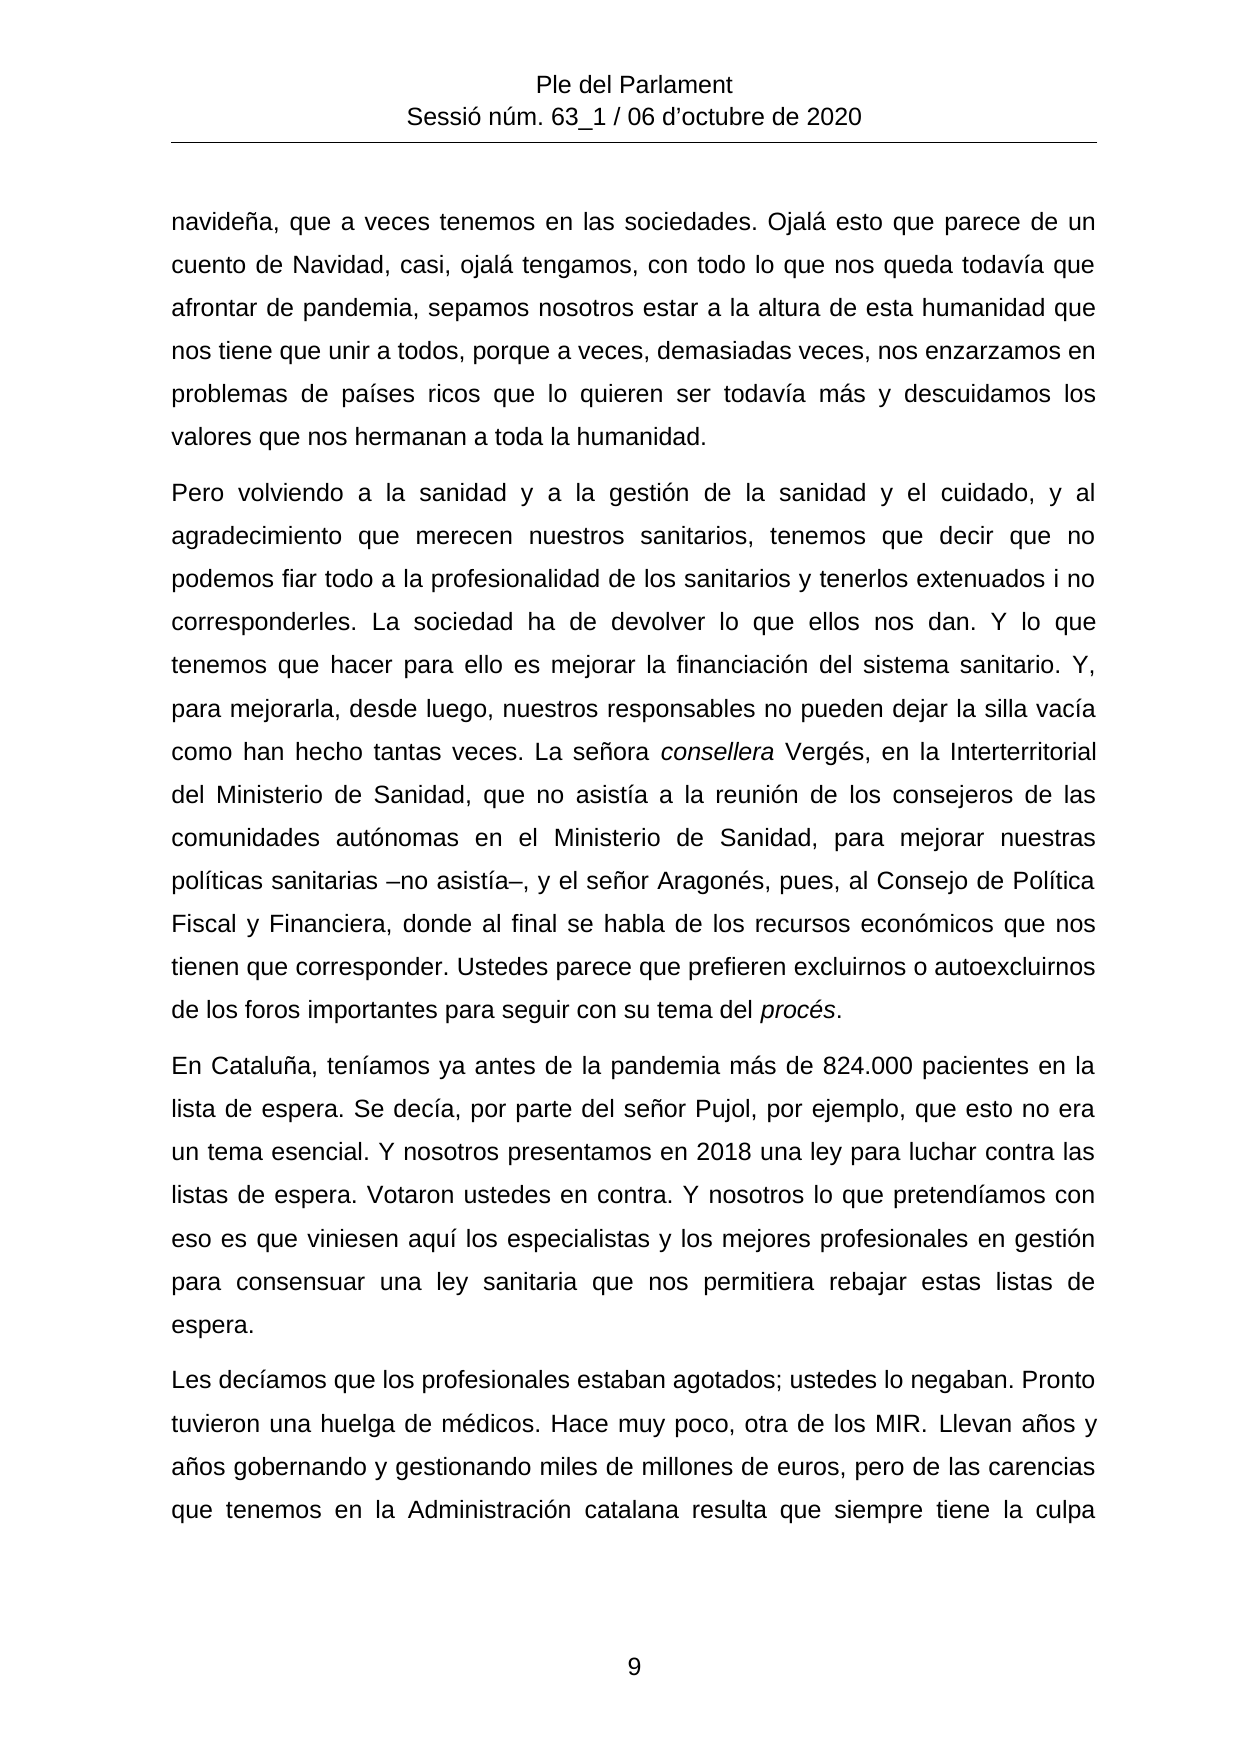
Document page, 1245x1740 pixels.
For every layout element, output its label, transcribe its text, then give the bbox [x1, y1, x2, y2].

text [171, 207, 1097, 451]
text En Cataluña, teníamos ya antes de la pandemia más de 824.000 pacientes en la lista de espera. Se decía, por parte del señor Pujol, por ejemplo, que esto no era un tema esencial. Y nosotros presentamos en 2018 una ley para luchar contra las listas de espera. Votaron ustedes en contra. Y nosotros lo que pretendíamos con eso es que viniesen aquí los especialistas y los mejores profesionales en gestión para consensuar una ley sanitaria que nos permitiera rebajar estas listas de espera. [171, 1051, 1097, 1339]
text Pero volviendo a la sanidad y a la gestión de la sanidad y el cuidado, y al agradecimiento que merecen nuestros sanitarios, tenemos que decir que no podemos fiar todo a la profesionalidad de los sanitarios y tenerlos extenuados i no corresponderles. La sociedad ha de devolver lo que ellos nos dan. Y lo que tenemos que hacer para ello es mejorar la financiación del sistema sanitario. Y, para mejorarla, desde luego, nuestros responsables no pueden dejar la silla vacía como han hecho tantas veces. La señora consellera Vergés, en la Interterritorial del Ministerio de Sanidad, que no asistía a la reunión de los consejeros de las comunidades autónomas en el Ministerio de Sanidad, para mejorar nuestras políticas sanitarias –no asistía–, y el señor Aragonés, pues, al Consejo de Política Fiscal y Financiera, donde al final se habla de los recursos económicos que nos tienen que corresponder. Ustedes parece que prefieren excluirnos o autoexcluirnos de los foros importantes para seguir con su tema del procés. [171, 478, 1097, 1024]
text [171, 1366, 1097, 1524]
